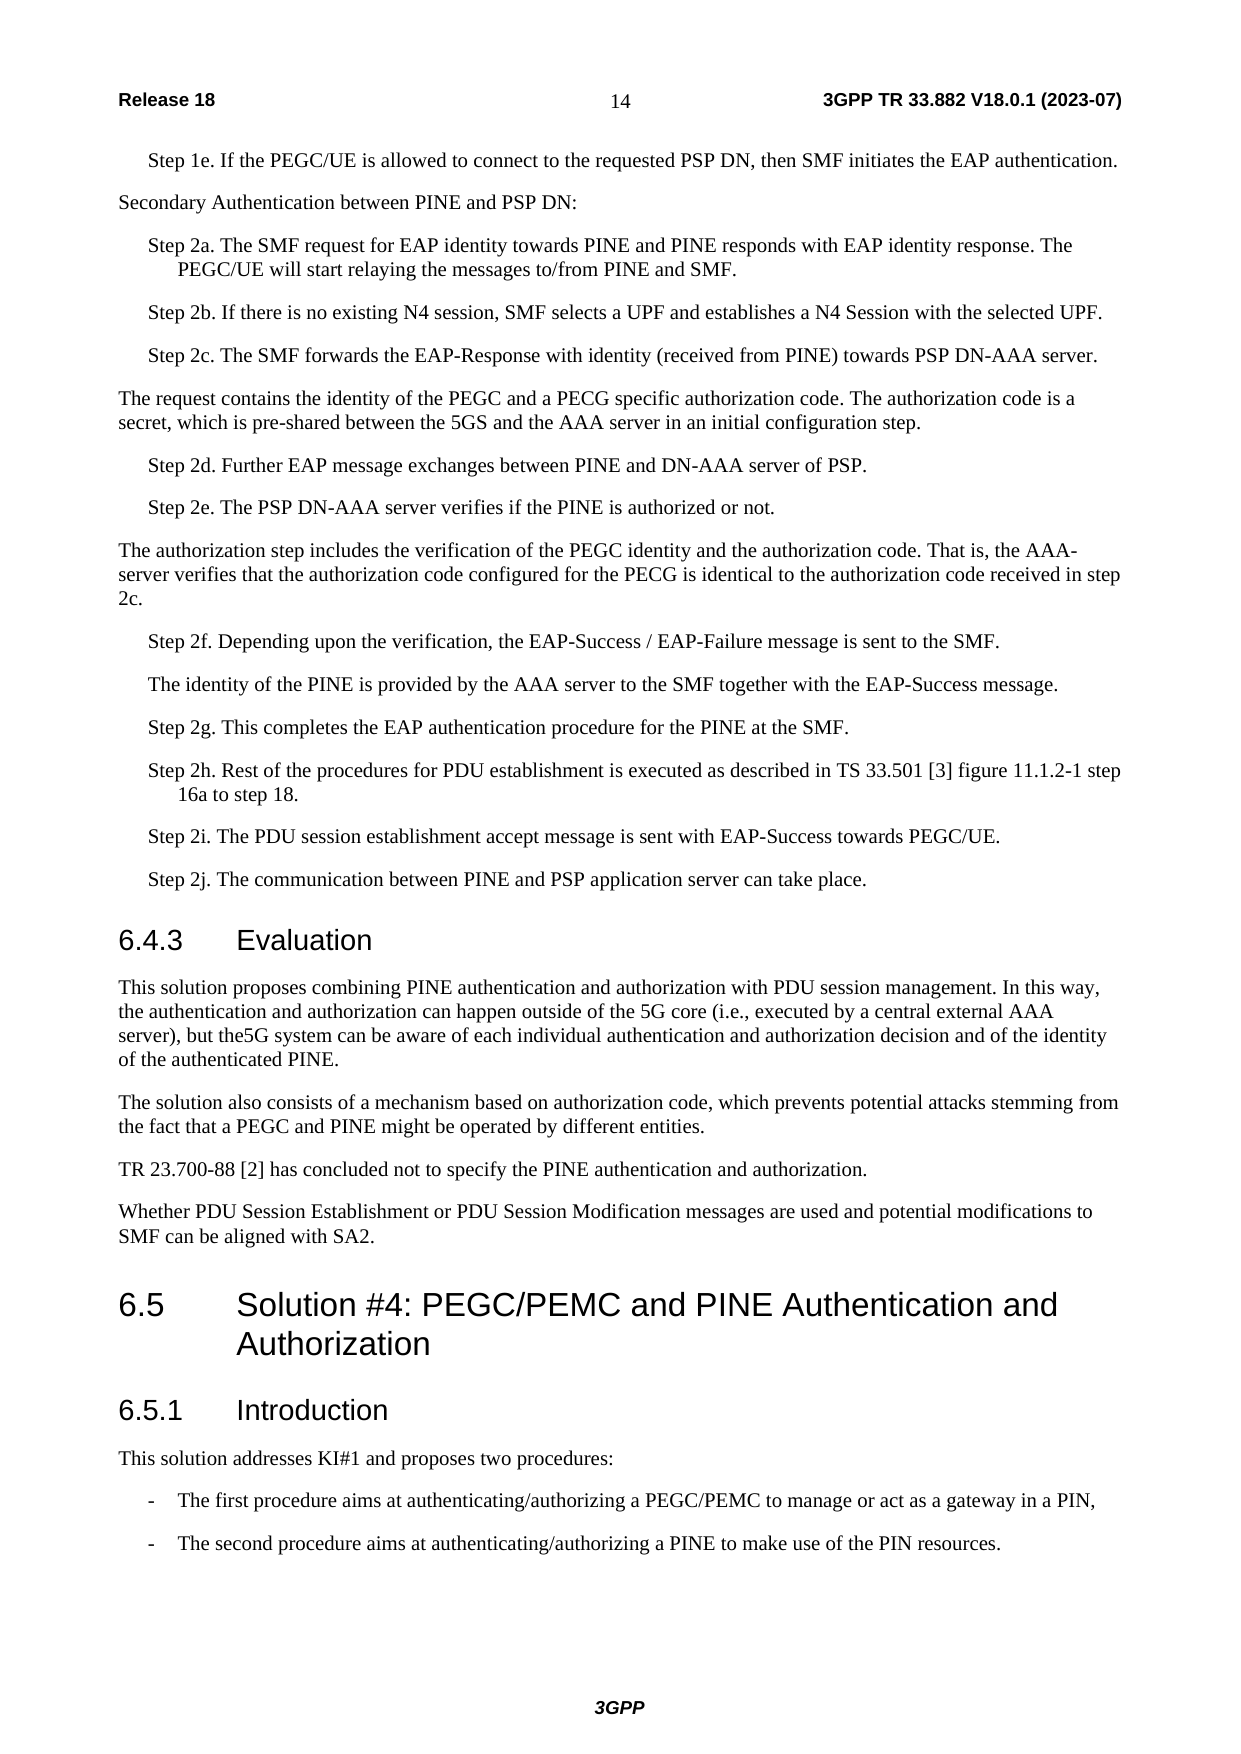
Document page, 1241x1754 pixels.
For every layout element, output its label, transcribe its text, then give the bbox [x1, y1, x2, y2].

text The request contains the identity of the PEGC and a PECG specific authorization code. The authorization code is a secret, which is pre-shared between the 5GS and the AAA server in an initial configuration step. [118, 386, 1122, 434]
text The solution also consists of a mechanism based on authorization code, which prevents potential attacks stemming from the fact that a PEGC and PINE might be operated by different entities. [118, 1090, 1122, 1138]
text Whether PDU Session Establishment or PDU Session Modification messages are used and potential modifications to SMF can be aligned with SA2. [118, 1199, 1122, 1248]
text - The first procedure aims at authenticating/authorizing a PEGC/PEMC to manage or act as a gateway in a PIN, [148, 1488, 1122, 1512]
subtitle 6.5.1 Introduction [118, 1393, 1122, 1427]
text The identity of the PINE is provided by the AAA server to the SMF together with the EAP-Success message. [148, 672, 1122, 696]
text Step 2d. Further EAP message exchanges between PINE and DN-AAA server of PSP. [148, 452, 1122, 477]
text Step 2b. If there is no existing N4 session, SMF selects a UPF and establishes a N4 Session with the selected UPF. [148, 300, 1122, 324]
text The authorization step includes the verification of the PEGC identity and the authorization code. That is, the AAA-server verifies that the authorization code configured for the PECG is identical to the authorization code received in step 2c. [118, 538, 1122, 610]
subtitle 6.4.3 Evaluation [118, 922, 1122, 956]
text Secondary Authentication between PINE and PSP DN: [118, 190, 1122, 214]
text TR 23.700-88 [2] has concluded not to specify the PINE authentication and authorization. [118, 1157, 1122, 1181]
subtitle 6.5 Solution #4: PEGC/PEMC and PINE Authentication and Authorization [118, 1285, 1122, 1362]
text Step 2e. The PSP DN-AAA server verifies if the PINE is authorized or not. [148, 495, 1122, 519]
text This solution proposes combining PINE authentication and authorization with PDU session management. In this way, the authentication and authorization can happen outside of the 5G core (i.e., executed by a central external AAA server), but the5G system can be aware of each individual authentication and authorization decision and of the identity of the authenticated PINE. [118, 975, 1122, 1071]
text Step 2f. Depending upon the verification, the EAP-Success / EAP-Failure message is sent to the SMF. [148, 629, 1122, 653]
text Step 2c. The SMF forwards the EAP-Response with identity (received from PINE) towards PSP DN-AAA server. [148, 343, 1122, 367]
text Step 2g. This completes the EAP authentication procedure for the PINE at the SMF. [148, 715, 1122, 739]
text - The second procedure aims at authenticating/authorizing a PINE to make use of the PIN resources. [148, 1531, 1122, 1555]
text Step 2h. Rest of the procedures for PDU establishment is executed as described in TS 33.501 [3] figure 11.1.2-1 step 16a to step 18. [148, 757, 1122, 806]
text Step 2i. The PDU session establishment accept message is sent with EAP-Success towards PEGC/UE. [148, 824, 1122, 848]
text Step 2a. The SMF request for EAP identity towards PINE and PINE responds with EAP identity response. The PEGC/UE will start relaying the messages to/from PINE and SMF. [148, 233, 1122, 281]
text Step 1e. If the PEGC/UE is allowed to connect to the requested PSP DN, then SMF initiates the EAP authentication. [148, 147, 1122, 172]
text This solution addresses KI#1 and proposes two procedures: [118, 1446, 1122, 1469]
text Step 2j. The communication between PINE and PSP application server can take place. [148, 867, 1122, 891]
